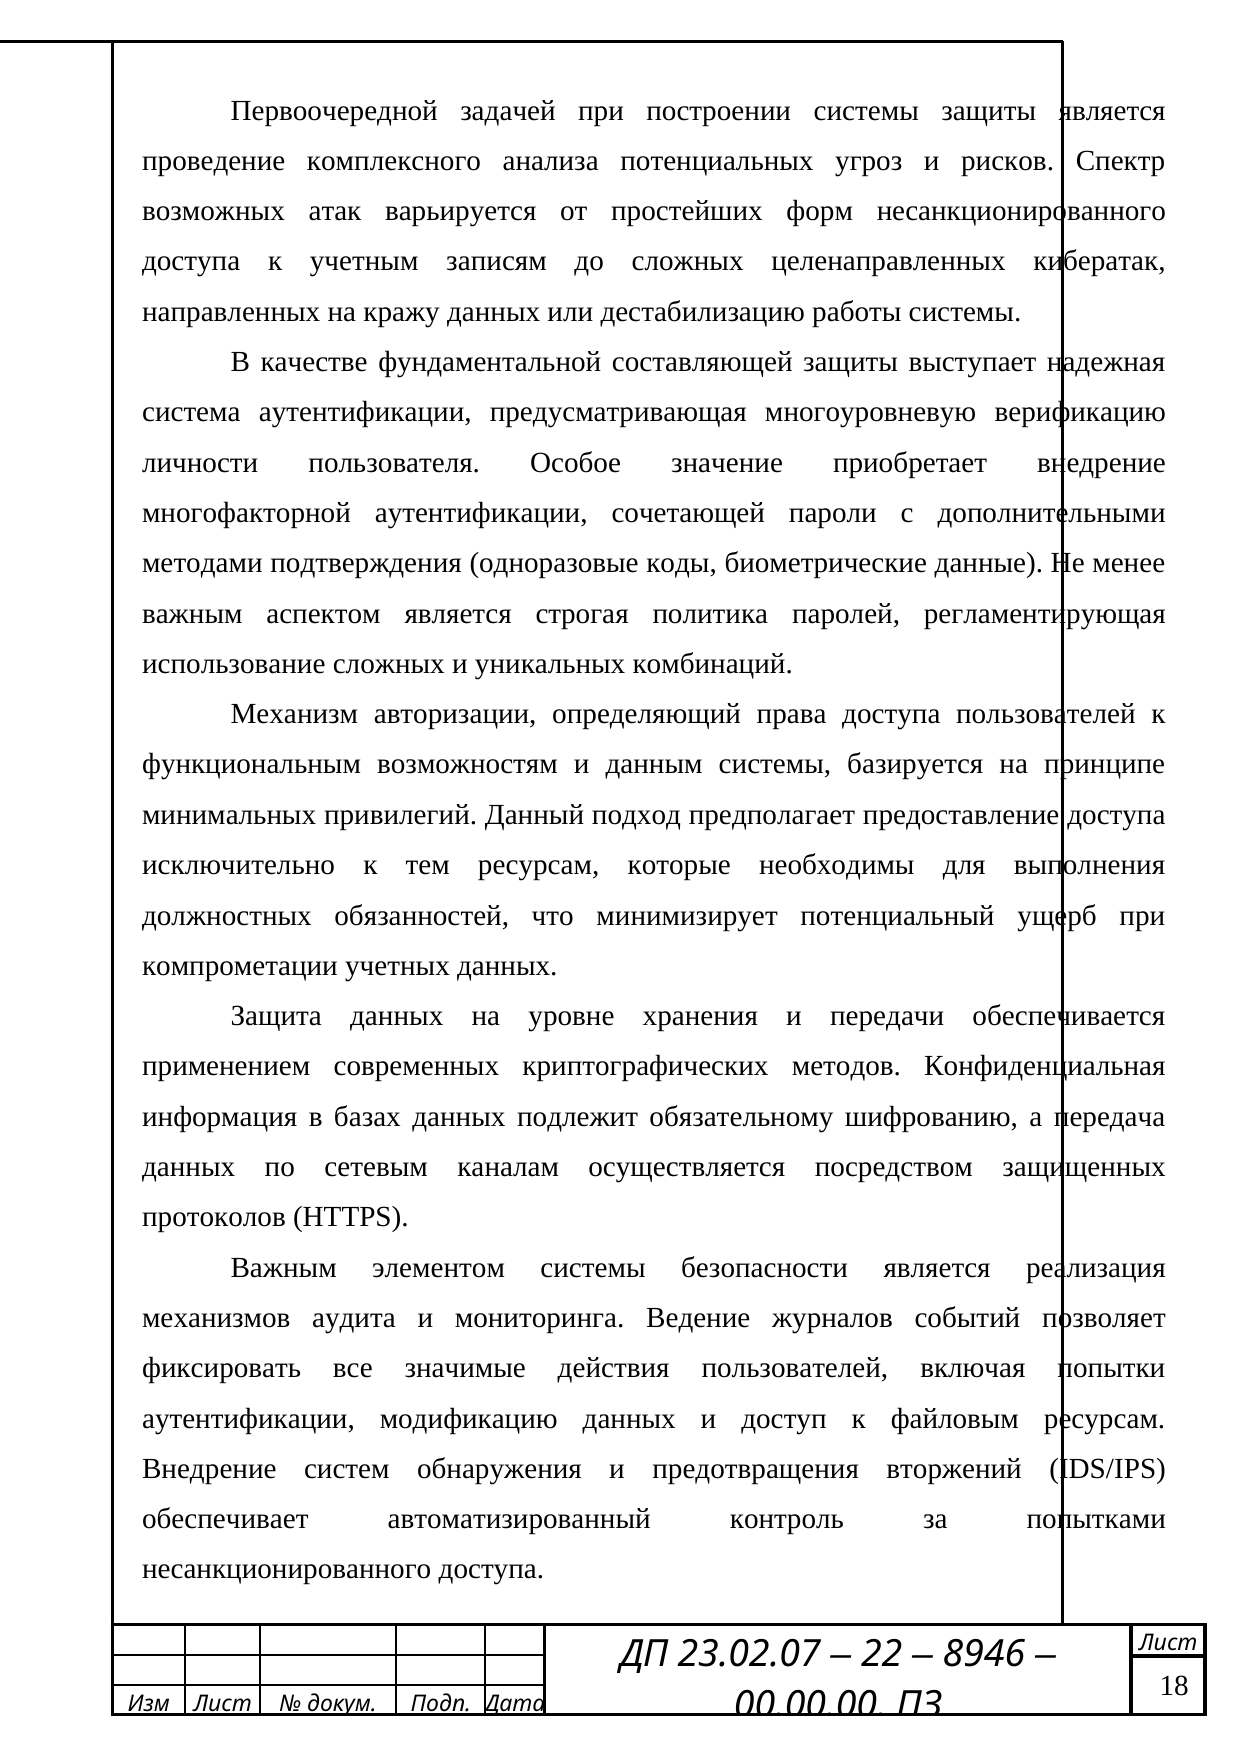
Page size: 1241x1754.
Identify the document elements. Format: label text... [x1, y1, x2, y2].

text Механизм авторизации, определяющий права доступа пользователей к функциональным возможностям и данным системы, базируется на принципе минимальных привилегий. Данный подход предполагает предоставление доступа исключительно к тем ресурсам, которые необходимы для выполнения должностных обязанностей, что минимизирует потенциальный ущерб при компрометации учетных данных. [142, 696, 1166, 981]
text Важным элементом системы безопасности является реализация механизмов аудита и мониторинга. Ведение журналов событий позволяет фиксировать все значимые действия пользователей, включая попытки аутентификации, модификацию данных и доступ к файловым ресурсам. Внедрение систем обнаружения и предотвращения вторжений (IDS/IPS) обеспечивает автоматизированный контроль за попытками несанкционированного доступа. [142, 1250, 1166, 1585]
text Защита данных на уровне хранения и передачи обеспечивается применением современных криптографических методов. Конфиденциальная информация в базах данных подлежит обязательному шифрованию, а передача данных по сетевым каналам осуществляется посредством защищенных протоколов (HTTPS). [142, 998, 1166, 1233]
text В качестве фундаментальной составляющей защиты выступает надежная система аутентификации, предусматривающая многоуровневую верификацию личности пользователя. Особое значение приобретает внедрение многофакторной аутентификации, сочетающей пароли с дополнительными методами подтверждения (одноразовые коды, биометрические данные). Не менее важным аспектом является строгая политика паролей, регламентирующая использование сложных и уникальных комбинаций. [142, 344, 1166, 679]
text Первоочередной задачей при построении системы защиты является проведение комплексного анализа потенциальных угроз и рисков. Спектр возможных атак варьируется от простейших форм несанкционированного доступа к учетным записям до сложных целенаправленных кибератак, направленных на кражу данных или дестабилизацию работы системы. [142, 93, 1166, 327]
